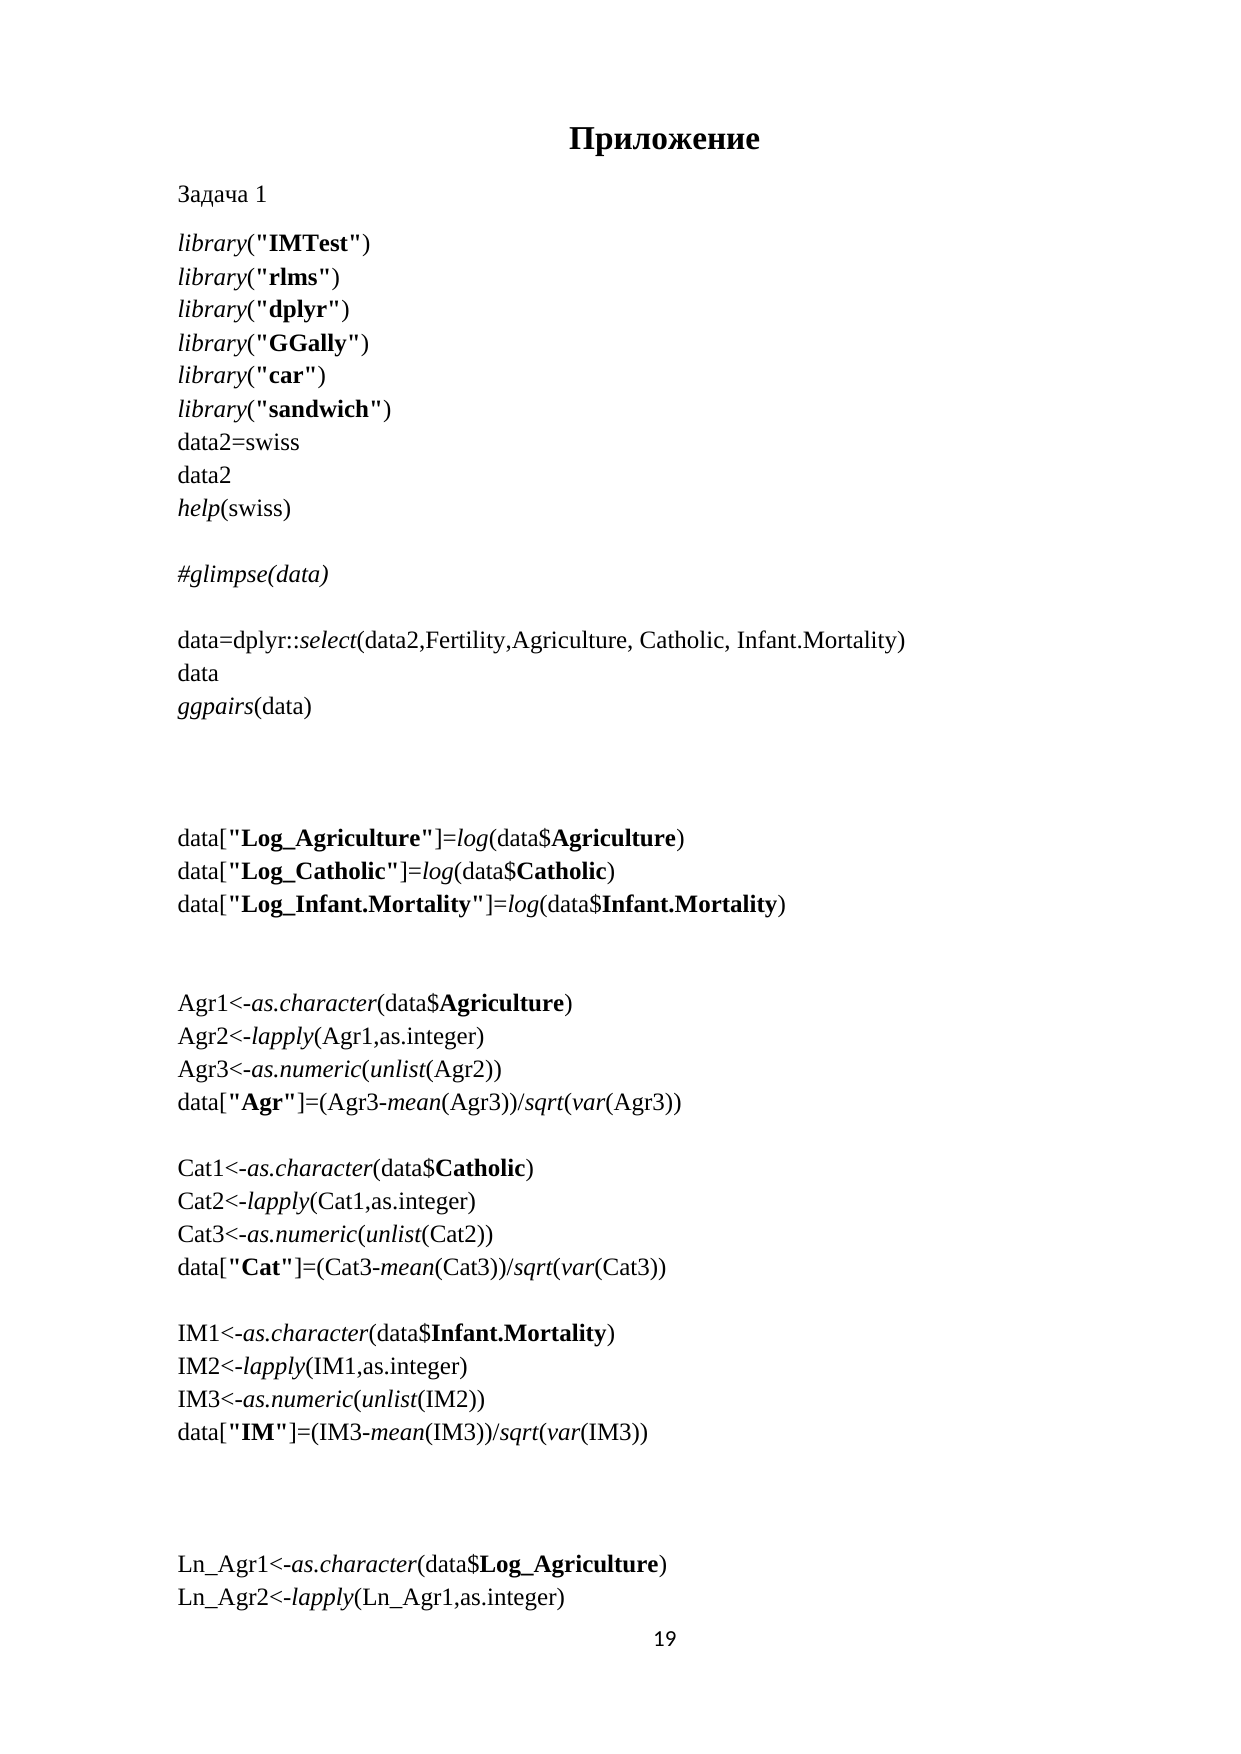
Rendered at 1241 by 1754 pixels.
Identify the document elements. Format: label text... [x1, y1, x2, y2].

text Приложение [177, 118, 1152, 156]
text Задача 1 [177, 179, 1152, 208]
